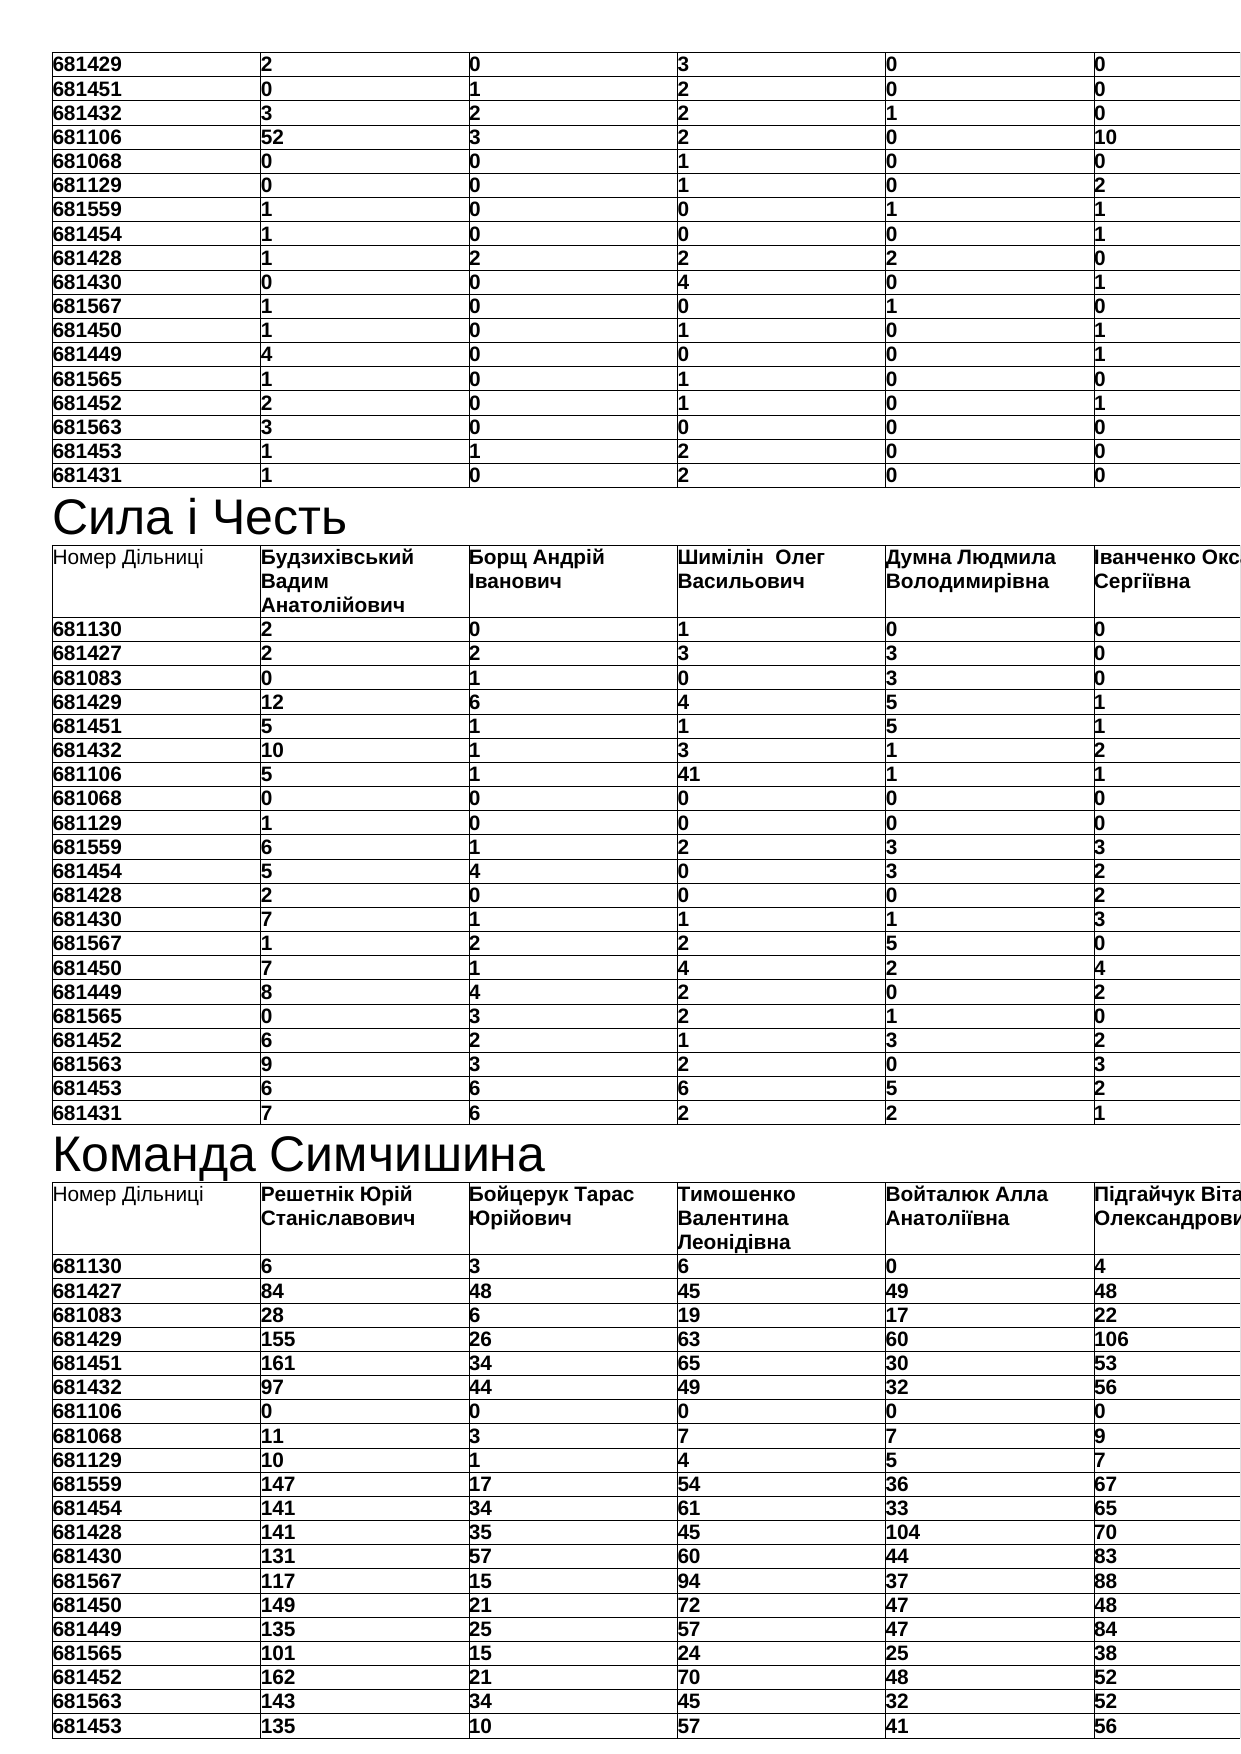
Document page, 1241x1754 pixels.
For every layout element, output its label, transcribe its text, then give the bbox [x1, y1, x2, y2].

table_cell 0 [678, 666, 885, 689]
table_cell 60 [678, 1545, 885, 1568]
table_cell 3 [678, 642, 885, 665]
table_cell 0 [470, 464, 677, 487]
table_cell 6 [261, 835, 469, 858]
table_cell 0 [1095, 416, 1240, 439]
table_cell 3 [470, 1053, 677, 1076]
table_cell 5 [886, 690, 1094, 713]
table_cell 681430 [53, 271, 260, 294]
table_cell 1 [678, 367, 885, 390]
table_cell 1 [1095, 715, 1240, 738]
table_cell 0 [886, 1053, 1094, 1076]
table_cell 0 [886, 222, 1094, 245]
table_cell 1 [886, 198, 1094, 221]
table_cell 2 [1095, 1077, 1240, 1100]
table_cell 681427 [53, 642, 260, 665]
table_cell 0 [470, 343, 677, 366]
table_cell 681454 [53, 860, 260, 883]
table_cell 117 [261, 1569, 469, 1592]
table_cell 54 [678, 1473, 885, 1496]
table_cell 7 [886, 1424, 1094, 1447]
table_cell 681106 [53, 126, 260, 149]
table_cell 4 [1095, 956, 1240, 979]
table_cell 0 [886, 464, 1094, 487]
table_cell 0 [678, 811, 885, 834]
table_cell 681432 [53, 101, 260, 124]
table_cell 147 [261, 1473, 469, 1496]
table_cell 681453 [53, 440, 260, 463]
table_cell 2 [678, 980, 885, 1003]
table_cell 56 [1095, 1376, 1240, 1399]
table_cell 57 [678, 1714, 885, 1737]
table_cell 2 [261, 53, 469, 76]
table_cell 47 [886, 1594, 1094, 1617]
table_cell 106 [1095, 1328, 1240, 1351]
table_cell 681428 [53, 884, 260, 907]
table_cell 6 [261, 1029, 469, 1052]
table_cell 0 [470, 295, 677, 318]
table_cell 1 [261, 319, 469, 342]
table_cell 63 [678, 1328, 885, 1351]
table_cell 3 [886, 835, 1094, 858]
table_cell 681567 [53, 932, 260, 955]
table_cell 1 [261, 464, 469, 487]
table_cell 1 [678, 1029, 885, 1052]
table_cell 19 [678, 1304, 885, 1327]
table_cell 143 [261, 1690, 469, 1713]
table_cell 0 [1095, 932, 1240, 955]
table_cell 0 [678, 198, 885, 221]
table_cell 0 [261, 174, 469, 197]
table_header Тимошенко Валентина Леонідівна [678, 1183, 885, 1254]
table_cell 0 [886, 1255, 1094, 1278]
table_cell 681427 [53, 1279, 260, 1302]
table_cell 4 [470, 980, 677, 1003]
table_cell 681429 [53, 1328, 260, 1351]
table_cell 2 [678, 835, 885, 858]
table_cell 3 [470, 1255, 677, 1278]
table_cell 4 [678, 690, 885, 713]
table_cell 681452 [53, 391, 260, 414]
table_cell 104 [886, 1521, 1094, 1544]
table_cell 1 [678, 391, 885, 414]
table_header Бойцерук Тарас Юрійович [470, 1183, 677, 1254]
table_cell 0 [886, 884, 1094, 907]
table_cell 681559 [53, 1473, 260, 1496]
table_cell 1 [470, 908, 677, 931]
table_cell 1 [470, 1449, 677, 1472]
table_cell 0 [886, 367, 1094, 390]
table_cell 2 [678, 464, 885, 487]
table_cell 0 [470, 416, 677, 439]
table_cell 45 [678, 1521, 885, 1544]
table_cell 0 [470, 618, 677, 641]
table_cell 10 [1095, 126, 1240, 149]
table_cell 8 [261, 980, 469, 1003]
table_cell 6 [678, 1077, 885, 1100]
table_cell 0 [678, 787, 885, 810]
table_cell 101 [261, 1642, 469, 1665]
table_cell 84 [261, 1279, 469, 1302]
table_cell 3 [886, 666, 1094, 689]
table_header Підгайчук Віталій Олександрович [1095, 1183, 1240, 1254]
table_cell 44 [470, 1376, 677, 1399]
table_cell 5 [261, 763, 469, 786]
table_cell 0 [678, 1400, 885, 1423]
table_cell 0 [1095, 811, 1240, 834]
table_cell 0 [1095, 246, 1240, 269]
table_cell 1 [261, 246, 469, 269]
table_cell 48 [1095, 1279, 1240, 1302]
table_cell 3 [1095, 835, 1240, 858]
table_cell 0 [886, 271, 1094, 294]
table_cell 1 [1095, 222, 1240, 245]
table_cell 25 [886, 1642, 1094, 1665]
table_cell 681130 [53, 1255, 260, 1278]
table_cell 0 [678, 416, 885, 439]
table_cell 2 [678, 246, 885, 269]
table_cell 0 [1095, 440, 1240, 463]
table_cell 681565 [53, 1005, 260, 1028]
table_cell 6 [470, 1101, 677, 1124]
table_cell 0 [886, 440, 1094, 463]
table_cell 681432 [53, 739, 260, 762]
table_cell 681431 [53, 464, 260, 487]
table_header Іванченко Оксана Сергіївна [1095, 546, 1240, 617]
table_cell 0 [1095, 53, 1240, 76]
table_cell 2 [886, 1101, 1094, 1124]
table_cell 0 [1095, 77, 1240, 100]
table_cell 6 [470, 1077, 677, 1100]
table_cell 1 [678, 715, 885, 738]
table_cell 149 [261, 1594, 469, 1617]
table_cell 2 [886, 246, 1094, 269]
table_cell 2 [678, 101, 885, 124]
table_cell 2 [1095, 1029, 1240, 1052]
table_cell 0 [886, 416, 1094, 439]
table_cell 0 [261, 666, 469, 689]
table_cell 21 [470, 1666, 677, 1689]
table_cell 0 [886, 174, 1094, 197]
table_cell 10 [470, 1714, 677, 1737]
table_cell 135 [261, 1618, 469, 1641]
table_cell 3 [886, 860, 1094, 883]
table_cell 1 [470, 835, 677, 858]
table_cell 45 [678, 1279, 885, 1302]
table_cell 6 [470, 1304, 677, 1327]
table_cell 2 [261, 391, 469, 414]
table_cell 681451 [53, 715, 260, 738]
table_cell 32 [886, 1376, 1094, 1399]
table_cell 53 [1095, 1352, 1240, 1375]
table_cell 0 [678, 884, 885, 907]
table_cell 0 [886, 319, 1094, 342]
table_cell 681452 [53, 1029, 260, 1052]
table_cell 1 [1095, 343, 1240, 366]
table_cell 0 [470, 884, 677, 907]
table_cell 34 [470, 1352, 677, 1375]
table_cell 1 [470, 739, 677, 762]
table_cell 35 [470, 1521, 677, 1544]
table_cell 681567 [53, 1569, 260, 1592]
table_cell 681451 [53, 1352, 260, 1375]
table_cell 131 [261, 1545, 469, 1568]
table_cell 3 [261, 101, 469, 124]
table_cell 155 [261, 1328, 469, 1351]
table_cell 1 [261, 222, 469, 245]
table_cell 1 [261, 811, 469, 834]
table_cell 681428 [53, 246, 260, 269]
table_cell 1 [678, 174, 885, 197]
table_cell 6 [678, 1255, 885, 1278]
table_cell 94 [678, 1569, 885, 1592]
table_cell 0 [886, 618, 1094, 641]
table_cell 681083 [53, 666, 260, 689]
table_cell 34 [470, 1690, 677, 1713]
table_cell 17 [886, 1304, 1094, 1327]
table_cell 681454 [53, 222, 260, 245]
table_cell 56 [1095, 1714, 1240, 1737]
table_cell 0 [470, 1400, 677, 1423]
table_cell 681450 [53, 1594, 260, 1617]
table_cell 162 [261, 1666, 469, 1689]
table_cell 4 [678, 1449, 885, 1472]
table_cell 1 [470, 763, 677, 786]
table_cell 0 [886, 787, 1094, 810]
table_cell 681432 [53, 1376, 260, 1399]
table_cell 34 [470, 1497, 677, 1520]
table_cell 15 [470, 1569, 677, 1592]
table_cell 0 [886, 1400, 1094, 1423]
table_cell 2 [678, 1053, 885, 1076]
table_cell 49 [886, 1279, 1094, 1302]
table_cell 17 [470, 1473, 677, 1496]
table_cell 681068 [53, 1424, 260, 1447]
table_cell 11 [261, 1424, 469, 1447]
table_cell 30 [886, 1352, 1094, 1375]
table_cell 3 [886, 642, 1094, 665]
table_cell 0 [678, 222, 885, 245]
table_cell 3 [678, 53, 885, 76]
table_cell 48 [1095, 1594, 1240, 1617]
table_cell 7 [1095, 1449, 1240, 1472]
table_cell 38 [1095, 1642, 1240, 1665]
table_cell 681449 [53, 1618, 260, 1641]
table_cell 2 [678, 440, 885, 463]
table_cell 2 [470, 101, 677, 124]
table_cell 2 [470, 246, 677, 269]
table_cell 681450 [53, 956, 260, 979]
table_cell 3 [470, 1424, 677, 1447]
table_cell 2 [1095, 739, 1240, 762]
table_cell 12 [261, 690, 469, 713]
table_cell 4 [678, 956, 885, 979]
table_header Будзихівський Вадим Анатолійович [261, 546, 469, 617]
table_cell 0 [470, 811, 677, 834]
table_cell 88 [1095, 1569, 1240, 1592]
table_cell 5 [886, 715, 1094, 738]
table_cell 681129 [53, 174, 260, 197]
table_cell 52 [1095, 1690, 1240, 1713]
table_cell 0 [886, 150, 1094, 173]
table_cell 5 [886, 1077, 1094, 1100]
table_cell 1 [1095, 319, 1240, 342]
table_cell 1 [678, 150, 885, 173]
table_cell 0 [470, 271, 677, 294]
table_cell 681559 [53, 198, 260, 221]
table_cell 1 [886, 763, 1094, 786]
table_cell 37 [886, 1569, 1094, 1592]
table_header Войталюк Алла Анатоліївна [886, 1183, 1094, 1254]
table_cell 0 [886, 343, 1094, 366]
table_cell 15 [470, 1642, 677, 1665]
table_cell 4 [1095, 1255, 1240, 1278]
table_cell 4 [678, 271, 885, 294]
table_cell 0 [470, 222, 677, 245]
table_cell 0 [886, 980, 1094, 1003]
table_cell 7 [678, 1424, 885, 1447]
table_cell 681129 [53, 811, 260, 834]
table_cell 0 [1095, 464, 1240, 487]
table_cell 24 [678, 1642, 885, 1665]
table_cell 36 [886, 1473, 1094, 1496]
table_cell 141 [261, 1521, 469, 1544]
table_cell 0 [1095, 101, 1240, 124]
table_cell 47 [886, 1618, 1094, 1641]
table_cell 0 [1095, 642, 1240, 665]
table_cell 21 [470, 1594, 677, 1617]
table_cell 65 [678, 1352, 885, 1375]
table_cell 5 [886, 1449, 1094, 1472]
table_cell 681129 [53, 1449, 260, 1472]
table_cell 0 [261, 271, 469, 294]
table_cell 0 [470, 367, 677, 390]
table_cell 1 [1095, 690, 1240, 713]
table_cell 9 [261, 1053, 469, 1076]
table_cell 681565 [53, 1642, 260, 1665]
table_cell 681453 [53, 1077, 260, 1100]
table_cell 3 [678, 739, 885, 762]
table_cell 1 [1095, 763, 1240, 786]
table_cell 1 [470, 440, 677, 463]
table_cell 1 [1095, 1101, 1240, 1124]
table_cell 681068 [53, 787, 260, 810]
table_cell 681106 [53, 1400, 260, 1423]
table_cell 67 [1095, 1473, 1240, 1496]
table_cell 28 [261, 1304, 469, 1327]
table_cell 33 [886, 1497, 1094, 1520]
table_cell 2 [470, 932, 677, 955]
table_cell 10 [261, 739, 469, 762]
table_cell 1 [470, 956, 677, 979]
table_cell 7 [261, 956, 469, 979]
table_cell 9 [1095, 1424, 1240, 1447]
table_cell 1 [470, 666, 677, 689]
table_cell 44 [886, 1545, 1094, 1568]
table_cell 1 [678, 319, 885, 342]
table_cell 0 [470, 198, 677, 221]
table_cell 1 [470, 715, 677, 738]
table_cell 681451 [53, 77, 260, 100]
table_cell 681559 [53, 835, 260, 858]
table_cell 3 [1095, 908, 1240, 931]
table_cell 5 [886, 932, 1094, 955]
table_cell 1 [261, 932, 469, 955]
table_cell 41 [886, 1714, 1094, 1737]
table_cell 2 [1095, 174, 1240, 197]
table_cell 0 [678, 860, 885, 883]
table_cell 681429 [53, 690, 260, 713]
table_cell 0 [1095, 150, 1240, 173]
table_cell 2 [678, 77, 885, 100]
table_cell 0 [261, 150, 469, 173]
table_cell 681430 [53, 1545, 260, 1568]
table_header Номер Дільниці [53, 1183, 260, 1254]
table_cell 3 [470, 126, 677, 149]
table_cell 7 [261, 1101, 469, 1124]
table_cell 0 [1095, 295, 1240, 318]
table_cell 70 [1095, 1521, 1240, 1544]
table_cell 0 [470, 787, 677, 810]
table_cell 681083 [53, 1304, 260, 1327]
table_cell 84 [1095, 1618, 1240, 1641]
table_cell 0 [470, 150, 677, 173]
table_cell 2 [470, 642, 677, 665]
table_cell 49 [678, 1376, 885, 1399]
table_cell 1 [470, 77, 677, 100]
table_cell 681567 [53, 295, 260, 318]
table_cell 681449 [53, 343, 260, 366]
table_cell 72 [678, 1594, 885, 1617]
table_cell 2 [261, 642, 469, 665]
table_cell 681565 [53, 367, 260, 390]
table_cell 26 [470, 1328, 677, 1351]
table_cell 0 [886, 811, 1094, 834]
table_cell 0 [886, 77, 1094, 100]
table_cell 2 [886, 956, 1094, 979]
table_cell 681450 [53, 319, 260, 342]
table_cell 1 [1095, 198, 1240, 221]
table_cell 48 [470, 1279, 677, 1302]
table_cell 0 [470, 53, 677, 76]
table_header Решетнік Юрій Станіславович [261, 1183, 469, 1254]
table_cell 65 [1095, 1497, 1240, 1520]
table_cell 41 [678, 763, 885, 786]
table_cell 681453 [53, 1714, 260, 1737]
table_cell 2 [678, 126, 885, 149]
table_cell 681454 [53, 1497, 260, 1520]
table_cell 2 [261, 884, 469, 907]
table_cell 6 [470, 690, 677, 713]
table_cell 83 [1095, 1545, 1240, 1568]
table_header Шимілін Олег Васильович [678, 546, 885, 617]
table_cell 2 [1095, 860, 1240, 883]
table_cell 70 [678, 1666, 885, 1689]
table_cell 2 [470, 1029, 677, 1052]
table_cell 681452 [53, 1666, 260, 1689]
table_cell 0 [1095, 787, 1240, 810]
table_cell 57 [470, 1545, 677, 1568]
table_cell 6 [261, 1255, 469, 1278]
table_cell 0 [1095, 618, 1240, 641]
table_cell 52 [1095, 1666, 1240, 1689]
table_cell 1 [886, 908, 1094, 931]
table_cell 0 [1095, 666, 1240, 689]
table_cell 32 [886, 1690, 1094, 1713]
table_cell 0 [886, 126, 1094, 149]
table_cell 681430 [53, 908, 260, 931]
table_cell 1 [678, 618, 885, 641]
table_cell 681563 [53, 1053, 260, 1076]
table_cell 1 [886, 1005, 1094, 1028]
table_cell 52 [261, 126, 469, 149]
table_cell 1 [886, 295, 1094, 318]
table_cell 0 [470, 319, 677, 342]
table_cell 60 [886, 1328, 1094, 1351]
text Команда Симчишина [52, 1125, 1188, 1182]
table_cell 1 [261, 367, 469, 390]
table_cell 1 [261, 295, 469, 318]
table_cell 0 [261, 1400, 469, 1423]
table_cell 0 [470, 174, 677, 197]
table_cell 0 [678, 343, 885, 366]
table_cell 0 [678, 295, 885, 318]
table_cell 2 [678, 1005, 885, 1028]
text Сила і Честь [52, 488, 1188, 545]
table_cell 681449 [53, 980, 260, 1003]
table_cell 681563 [53, 416, 260, 439]
table_cell 161 [261, 1352, 469, 1375]
table_cell 57 [678, 1618, 885, 1641]
table_cell 0 [1095, 1400, 1240, 1423]
table_cell 0 [261, 77, 469, 100]
table_cell 681106 [53, 763, 260, 786]
table_cell 22 [1095, 1304, 1240, 1327]
table_cell 681068 [53, 150, 260, 173]
table_cell 2 [678, 932, 885, 955]
table_cell 0 [886, 391, 1094, 414]
table_cell 5 [261, 860, 469, 883]
table_cell 1 [261, 440, 469, 463]
table_cell 48 [886, 1666, 1094, 1689]
table_cell 7 [261, 908, 469, 931]
table_cell 681563 [53, 1690, 260, 1713]
table_header Думна Людмила Володимирівна [886, 546, 1094, 617]
table_cell 45 [678, 1690, 885, 1713]
table_cell 681428 [53, 1521, 260, 1544]
table_cell 1 [261, 198, 469, 221]
table_cell 3 [886, 1029, 1094, 1052]
table_cell 681130 [53, 618, 260, 641]
table_cell 135 [261, 1714, 469, 1737]
table_cell 0 [1095, 1005, 1240, 1028]
table_cell 3 [470, 1005, 677, 1028]
table_cell 0 [1095, 367, 1240, 390]
table_header Борщ Андрій Іванович [470, 546, 677, 617]
table_cell 4 [261, 343, 469, 366]
table_cell 681429 [53, 53, 260, 76]
table_cell 0 [886, 53, 1094, 76]
table_cell 1 [678, 908, 885, 931]
table_cell 2 [1095, 884, 1240, 907]
table_cell 141 [261, 1497, 469, 1520]
table_cell 10 [261, 1449, 469, 1472]
table_cell 61 [678, 1497, 885, 1520]
table_cell 0 [261, 787, 469, 810]
table_header Номер Дільниці [53, 546, 260, 617]
table_cell 6 [261, 1077, 469, 1100]
table_cell 2 [261, 618, 469, 641]
table_cell 1 [1095, 391, 1240, 414]
table_cell 1 [886, 739, 1094, 762]
table_cell 0 [261, 1005, 469, 1028]
table_cell 25 [470, 1618, 677, 1641]
table_cell 0 [470, 391, 677, 414]
table_cell 1 [1095, 271, 1240, 294]
table_cell 3 [261, 416, 469, 439]
table_cell 4 [470, 860, 677, 883]
table_cell 3 [1095, 1053, 1240, 1076]
table_cell 681431 [53, 1101, 260, 1124]
table_cell 5 [261, 715, 469, 738]
table_cell 2 [678, 1101, 885, 1124]
table_cell 1 [886, 101, 1094, 124]
table_cell 2 [1095, 980, 1240, 1003]
table_cell 97 [261, 1376, 469, 1399]
